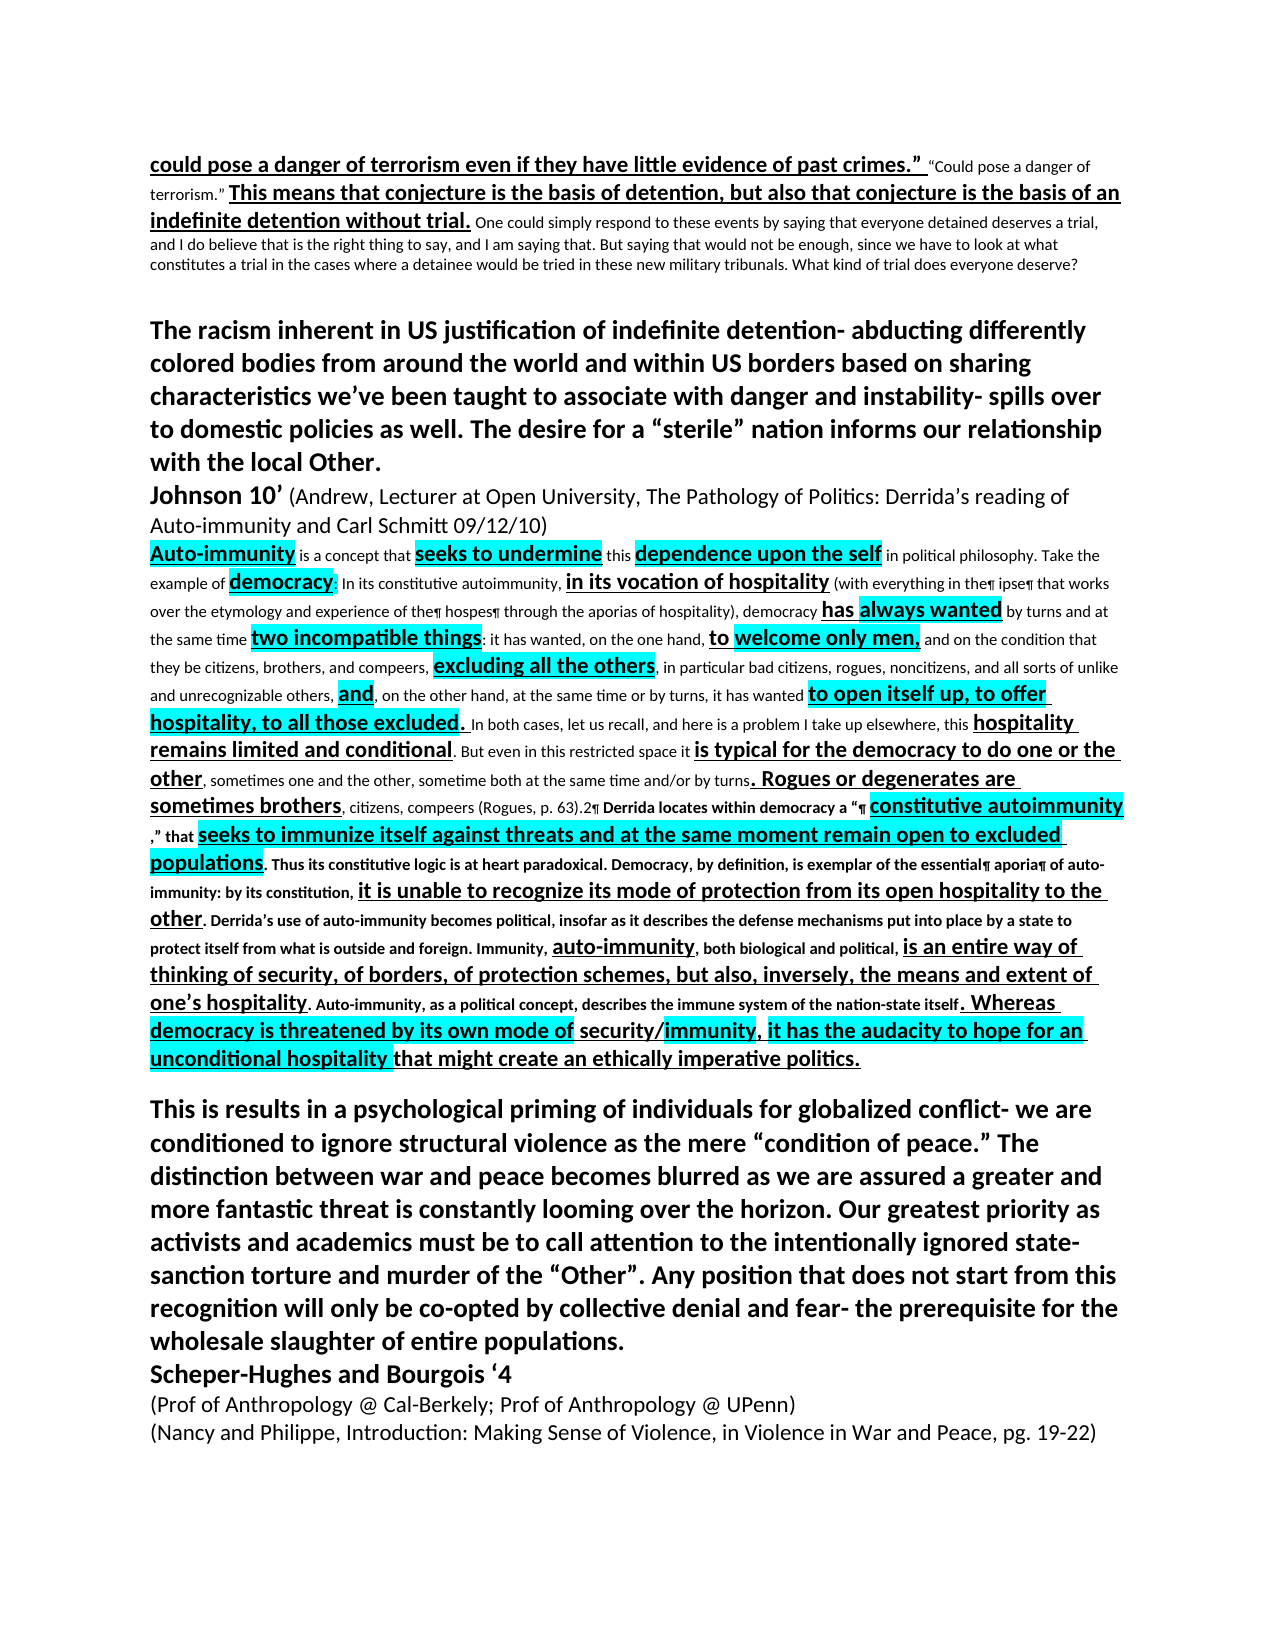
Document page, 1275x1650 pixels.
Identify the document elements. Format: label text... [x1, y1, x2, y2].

text Johnson 10’ (Andrew, Lecturer at Open University, The Pathology of Politics: Derrida’s reading of Auto-immunity and Carl Schmitt 09/12/10) [150, 478, 1125, 539]
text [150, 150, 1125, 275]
text Auto-immunity is a concept that seeks to undermine this dependence upon the self in political philosophy. Take the example of democracy: In its constitutive autoimmunity, in its vocation of hospitality (with everything in the¶ ipse¶ that works over the etymology and experience of the¶ hospes¶ through the aporias of hospitality), democracy has always wanted by turns and at the same time two incompatible things: it has wanted, on the one hand, to welcome only men, and on the condition that they be citizens, brothers, and compeers, excluding all the others, in particular bad citizens, rogues, noncitizens, and all sorts of unlike and unrecognizable others, and, on the other hand, at the same time or by turns, it has wanted to open itself up, to offer hospitality, to all those excluded. In both cases, let us recall, and here is a problem I take up elsewhere, this hospitality remains limited and conditional. But even in this restricted space it is typical for the democracy to do one or the other, sometimes one and the other, sometime both at the same time and/or by turns. Rogues or degenerates are sometimes brothers, citizens, compeers (Rogues, p. 63).2¶ Derrida locates within democracy a “¶ constitutive autoimmunity ,” that seeks to immunize itself against threats and at the same moment remain open to excluded populations. Thus its constitutive logic is at heart paradoxical. Democracy, by definition, is exemplar of the essential¶ aporia¶ of auto-immunity: by its constitution, it is unable to recognize its mode of protection from its open hospitality to the other. Derrida’s use of auto-immunity becomes political, insofar as it describes the defense mechanisms put into place by a state to protect itself from what is outside and foreign. Immunity, auto-immunity, both biological and political, is an entire way of thinking of security, of borders, of protection schemes, but also, inversely, the means and extent of one’s hospitality. Auto-immunity, as a political concept, describes the immune system of the nation-state itself. Whereas democracy is threatened by its own mode of security/immunity, it has the audacity to hope for an unconditional hospitality that might create an ethically imperative politics. [150, 539, 1125, 1072]
subtitle The racism inherent in US justification of indefinite detention- abducting differently colored bodies from around the world and within US borders based on sharing characteristics we’ve been taught to associate with danger and instability- spills over to domestic policies as well. The desire for a “sterile” nation informs our relationship with the local Other. [150, 313, 1125, 478]
text Scheper-Hughes and Bourgois ‘4 [150, 1357, 1125, 1390]
text (Prof of Anthropology @ Cal-Berkely; Prof of Anthropology @ UPenn) [150, 1390, 1125, 1418]
text (Nancy and Philippe, Introduction: Making Sense of Violence, in Violence in War and Peace, pg. 19-22) [150, 1418, 1125, 1446]
subtitle This is results in a psychological priming of individuals for globalized conflict- we are conditioned to ignore structural violence as the mere “condition of peace.” The distinction between war and peace becomes blurred as we are assured a greater and more fantastic threat is constantly looming over the horizon. Our greatest priority as activists and academics must be to call attention to the intentionally ignored state-sanction torture and murder of the “Other”. Any position that does not start from this recognition will only be co-opted by collective denial and fear- the prerequisite for the wholesale slaughter of entire populations. [150, 1093, 1125, 1357]
